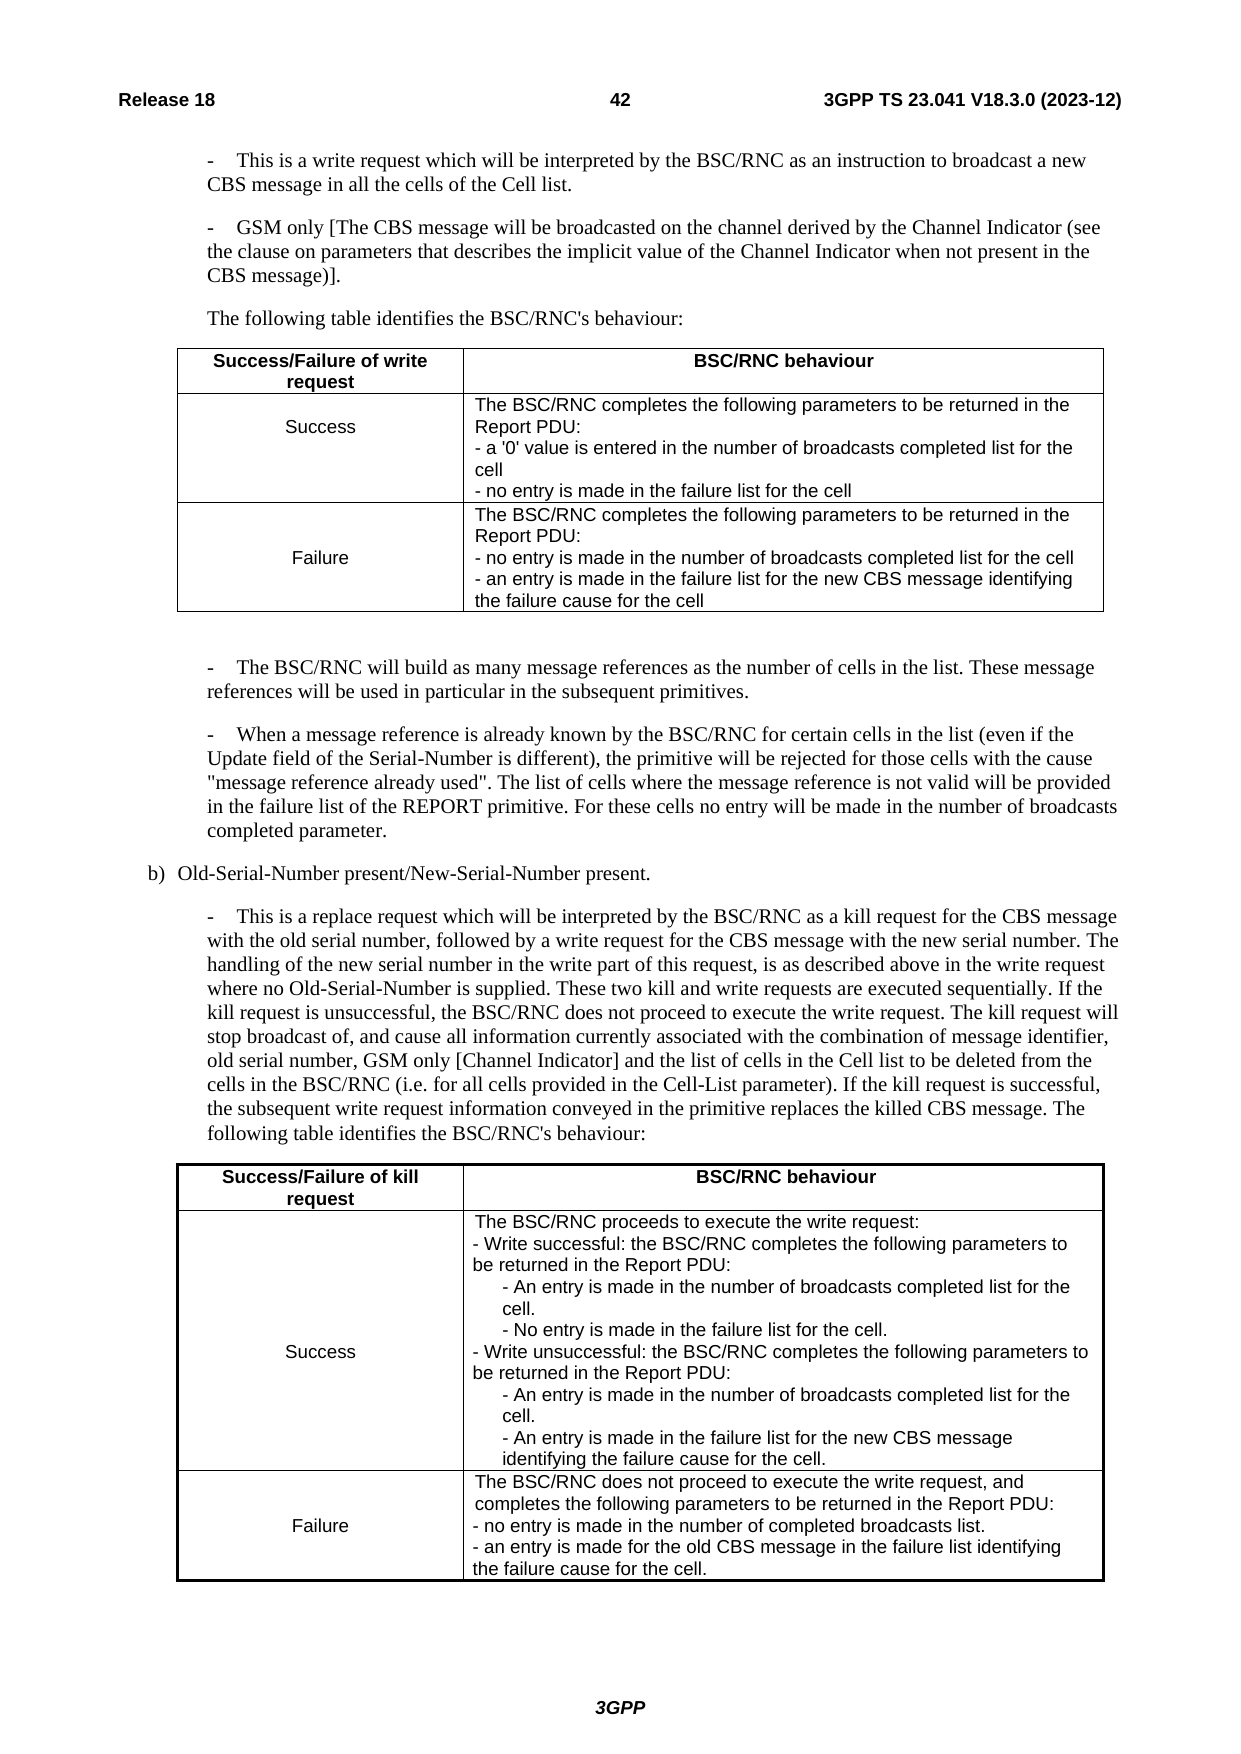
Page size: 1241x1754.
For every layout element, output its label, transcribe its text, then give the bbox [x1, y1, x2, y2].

table_cell Success [178, 394, 463, 502]
text b) Old-Serial-Number present/New-Serial-Number present. [148, 861, 1122, 885]
text - This is a replace request which will be interpreted by the BSC/RNC as a kill request for the CBS message with the old serial number, followed by a write request for the CBS message with the new serial number. The handling of the new serial number in the write part of this request, is as described above in the write request where no Old-Serial-Number is supplied. These two kill and write requests are executed sequentially. If the kill request is unsuccessful, the BSC/RNC does not proceed to execute the write request. The kill request will stop broadcast of, and cause all information currently associated with the combination of message identifier, old serial number, GSM only [Channel Indicator] and the list of cells in the Cell list to be deleted from the cells in the BSC/RNC (i.e. for all cells provided in the Cell-List parameter). If the kill request is successful, the subsequent write request information conveyed in the primitive replaces the killed CBS message. The following table identifies the BSC/RNC's behaviour: [207, 904, 1122, 1144]
table_cell The BSC/RNC completes the following parameters to be returned in the Report PDU: - a '0' value is entered in the number of broadcasts completed list for the cell - no entry is made in the failure list for the cell [464, 394, 1103, 502]
text - This is a write request which will be interpreted by the BSC/RNC as an instruction to broadcast a new CBS message in all the cells of the Cell list. [207, 148, 1122, 196]
text - When a message reference is already known by the BSC/RNC for certain cells in the list (even if the Update field of the Serial-Number is different), the primitive will be rejected for those cells with the cause "message reference already used". The list of cells where the message reference is not valid will be provided in the failure list of the REPORT primitive. For these cells no entry will be made in the number of broadcasts completed parameter. [207, 722, 1122, 842]
table_cell The BSC/RNC proceeds to execute the write request: - Write successful: the BSC/RNC completes the following parameters to be returned in the Report PDU: - An entry is made in the number of broadcasts completed list for the cell. - No entry is made in the failure list for the cell. - Write unsuccessful: the BSC/RNC completes the following parameters to be returned in the Report PDU: - An entry is made in the number of broadcasts completed list for the cell. - An entry is made in the failure list for the new CBS message identifying the failure cause for the cell. [464, 1211, 1102, 1470]
text The following table identifies the BSC/RNC's behaviour: [207, 306, 1122, 329]
table_header BSC/RNC behaviour [464, 349, 1103, 392]
table_header BSC/RNC behaviour [464, 1166, 1102, 1209]
table_header Success/Failure of write request [178, 349, 463, 392]
table_cell The BSC/RNC does not proceed to execute the write request, and completes the following parameters to be returned in the Report PDU: - no entry is made in the number of completed broadcasts list. - an entry is made for the old CBS message in the failure list identifying the failure cause for the cell. [464, 1471, 1102, 1579]
text - GSM only [The CBS message will be broadcasted on the channel derived by the Channel Indicator (see the clause on parameters that describes the implicit value of the Channel Indicator when not present in the CBS message)]. [207, 214, 1122, 287]
table_header Success/Failure of kill request [179, 1166, 463, 1209]
text - The BSC/RNC will build as many message references as the number of cells in the list. These message references will be used in particular in the subsequent primitives. [207, 655, 1122, 703]
table_cell Success [179, 1211, 463, 1470]
table_cell Failure [179, 1471, 463, 1579]
table_cell The BSC/RNC completes the following parameters to be returned in the Report PDU: - no entry is made in the number of broadcasts completed list for the cell - an entry is made in the failure list for the new CBS message identifying the failure cause for the cell [464, 503, 1103, 611]
table_cell Failure [178, 503, 463, 611]
